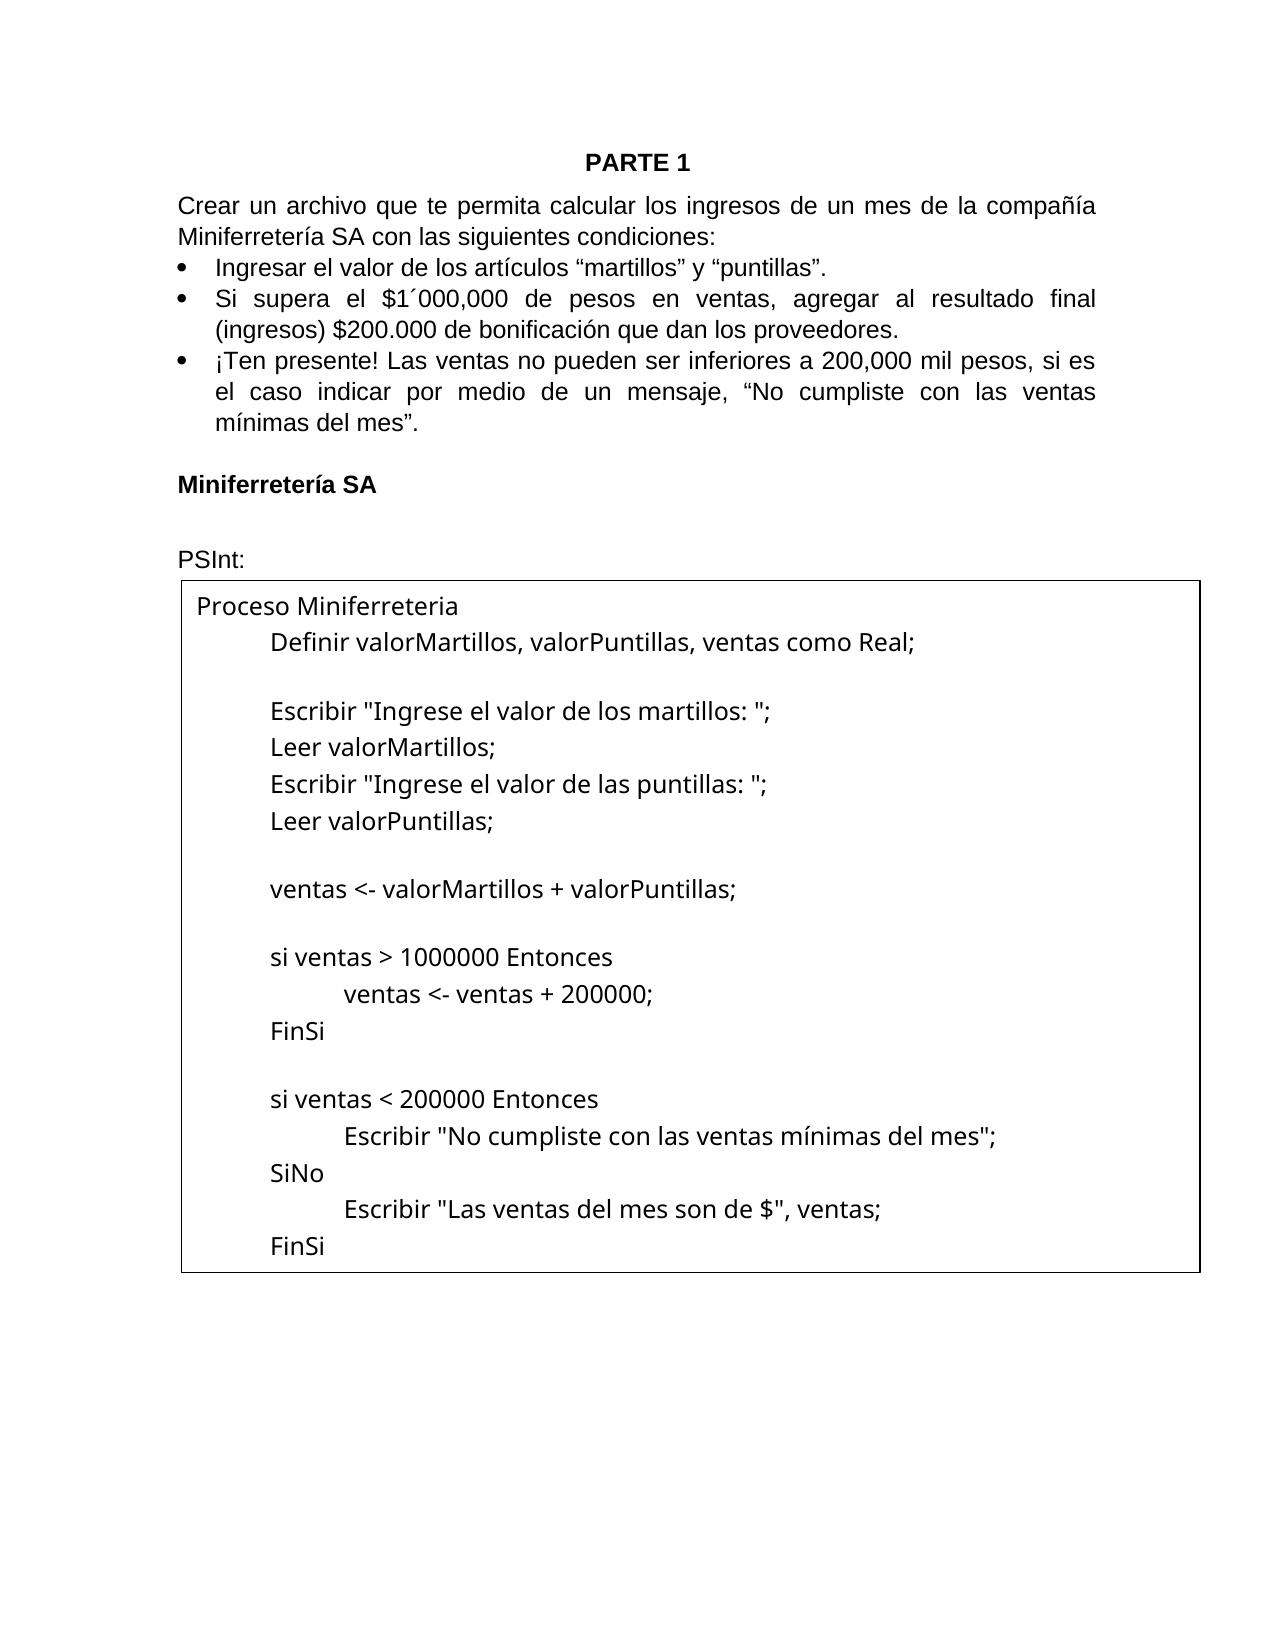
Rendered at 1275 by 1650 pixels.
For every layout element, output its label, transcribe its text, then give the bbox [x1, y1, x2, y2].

subtitle Miniferretería SA [177, 470, 1098, 499]
list Si supera el $1´000,000 de pesos en ventas, agregar al resultado final (ingresos) $200.000 de bonificación que dan los proveedores. [177, 284, 1098, 344]
list Ingresar el valor de los artículos “martillos” y “puntillas”. [177, 253, 1098, 282]
list ¡Ten presente! Las ventas no pueden ser inferiores a 200,000 mil pesos, si es el caso indicar por medio de un mensaje, “No cumpliste con las ventas mínimas del mes”. [177, 346, 1098, 437]
text PSInt: [177, 544, 1098, 573]
text Crear un archivo que te permita calcular los ingresos de un mes de la compañía Miniferretería SA con las siguientes condiciones: [177, 191, 1098, 251]
subtitle Parte 1 [177, 148, 1098, 176]
